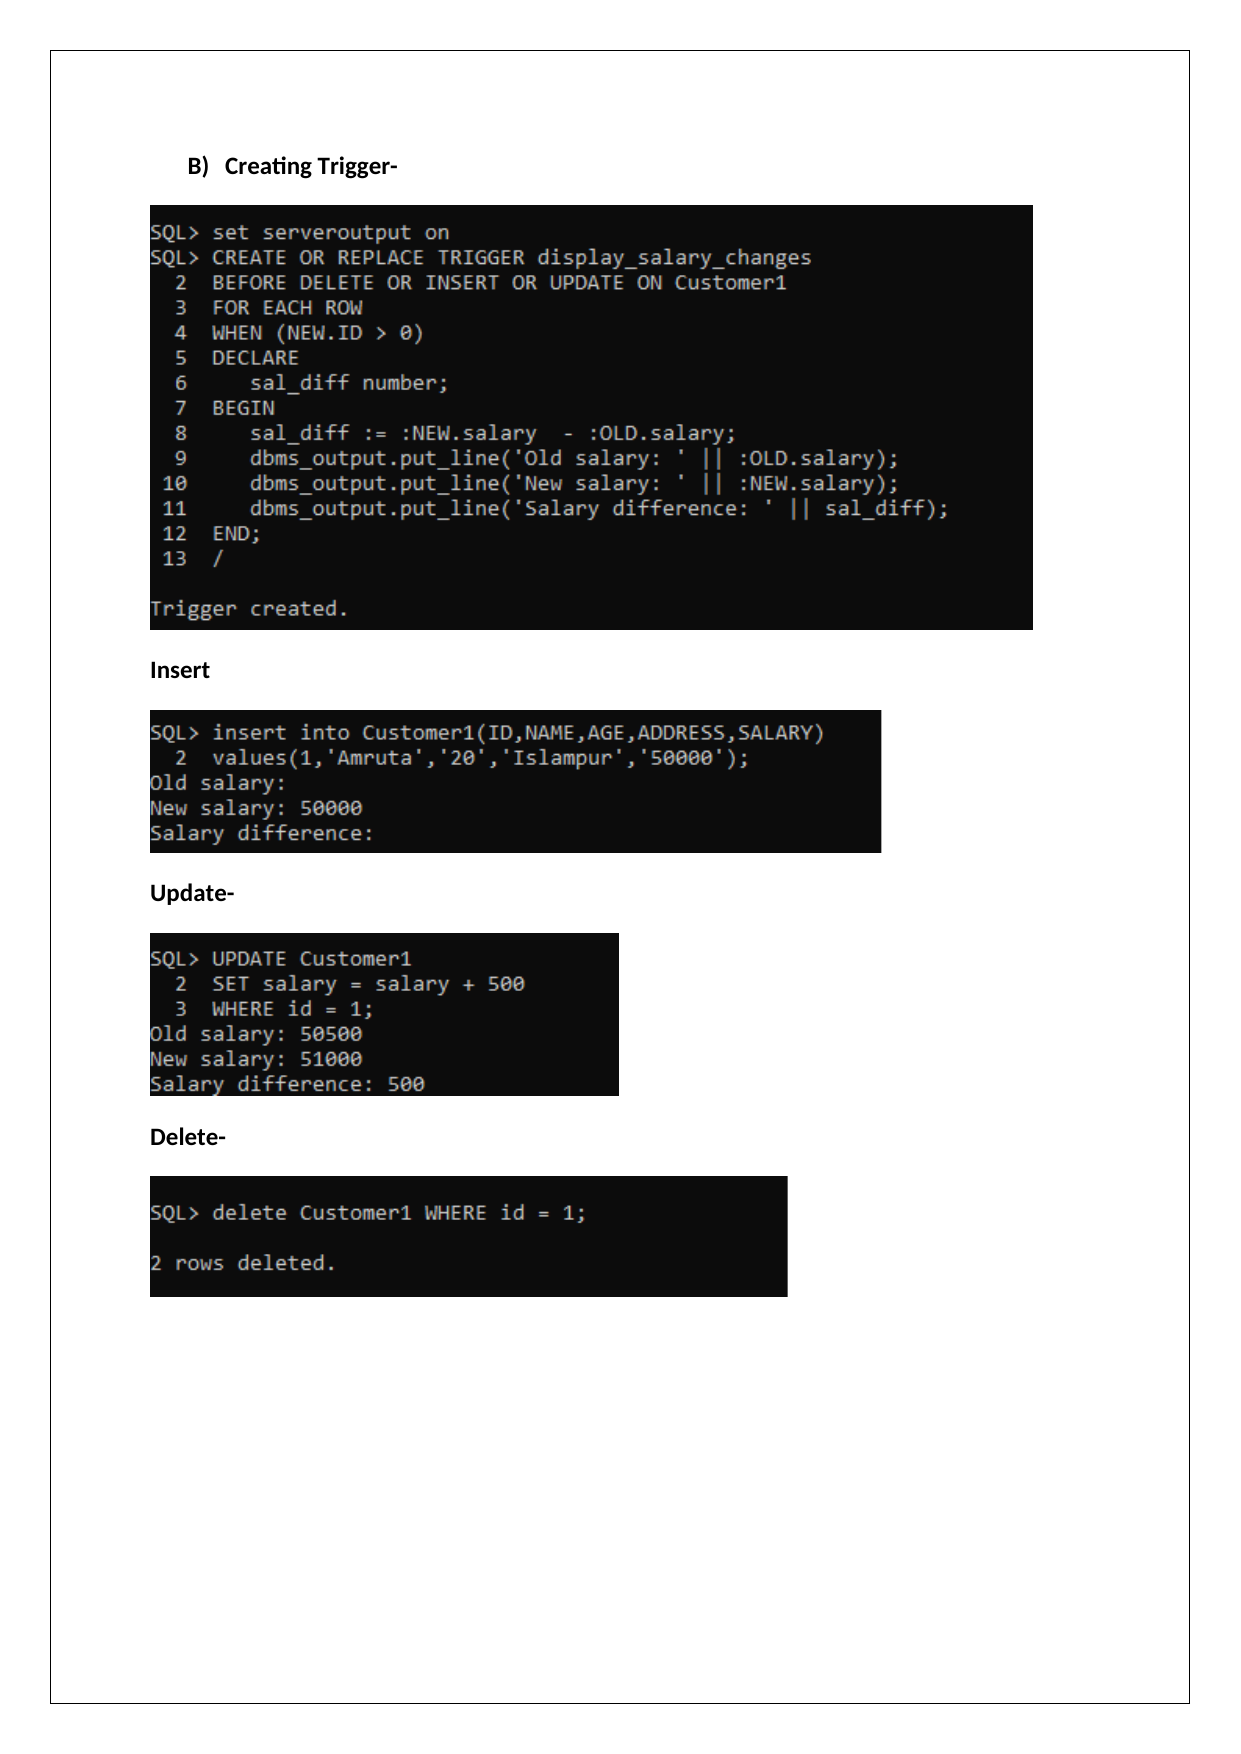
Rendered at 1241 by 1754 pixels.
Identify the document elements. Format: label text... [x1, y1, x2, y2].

picture [150, 205, 1033, 630]
text Update- [150, 877, 1090, 908]
picture [150, 933, 619, 1096]
picture [150, 710, 882, 853]
picture [150, 1176, 788, 1297]
list Creating Trigger- [187, 150, 1090, 181]
text Delete- [150, 1121, 1090, 1151]
text Insert [150, 654, 1090, 685]
